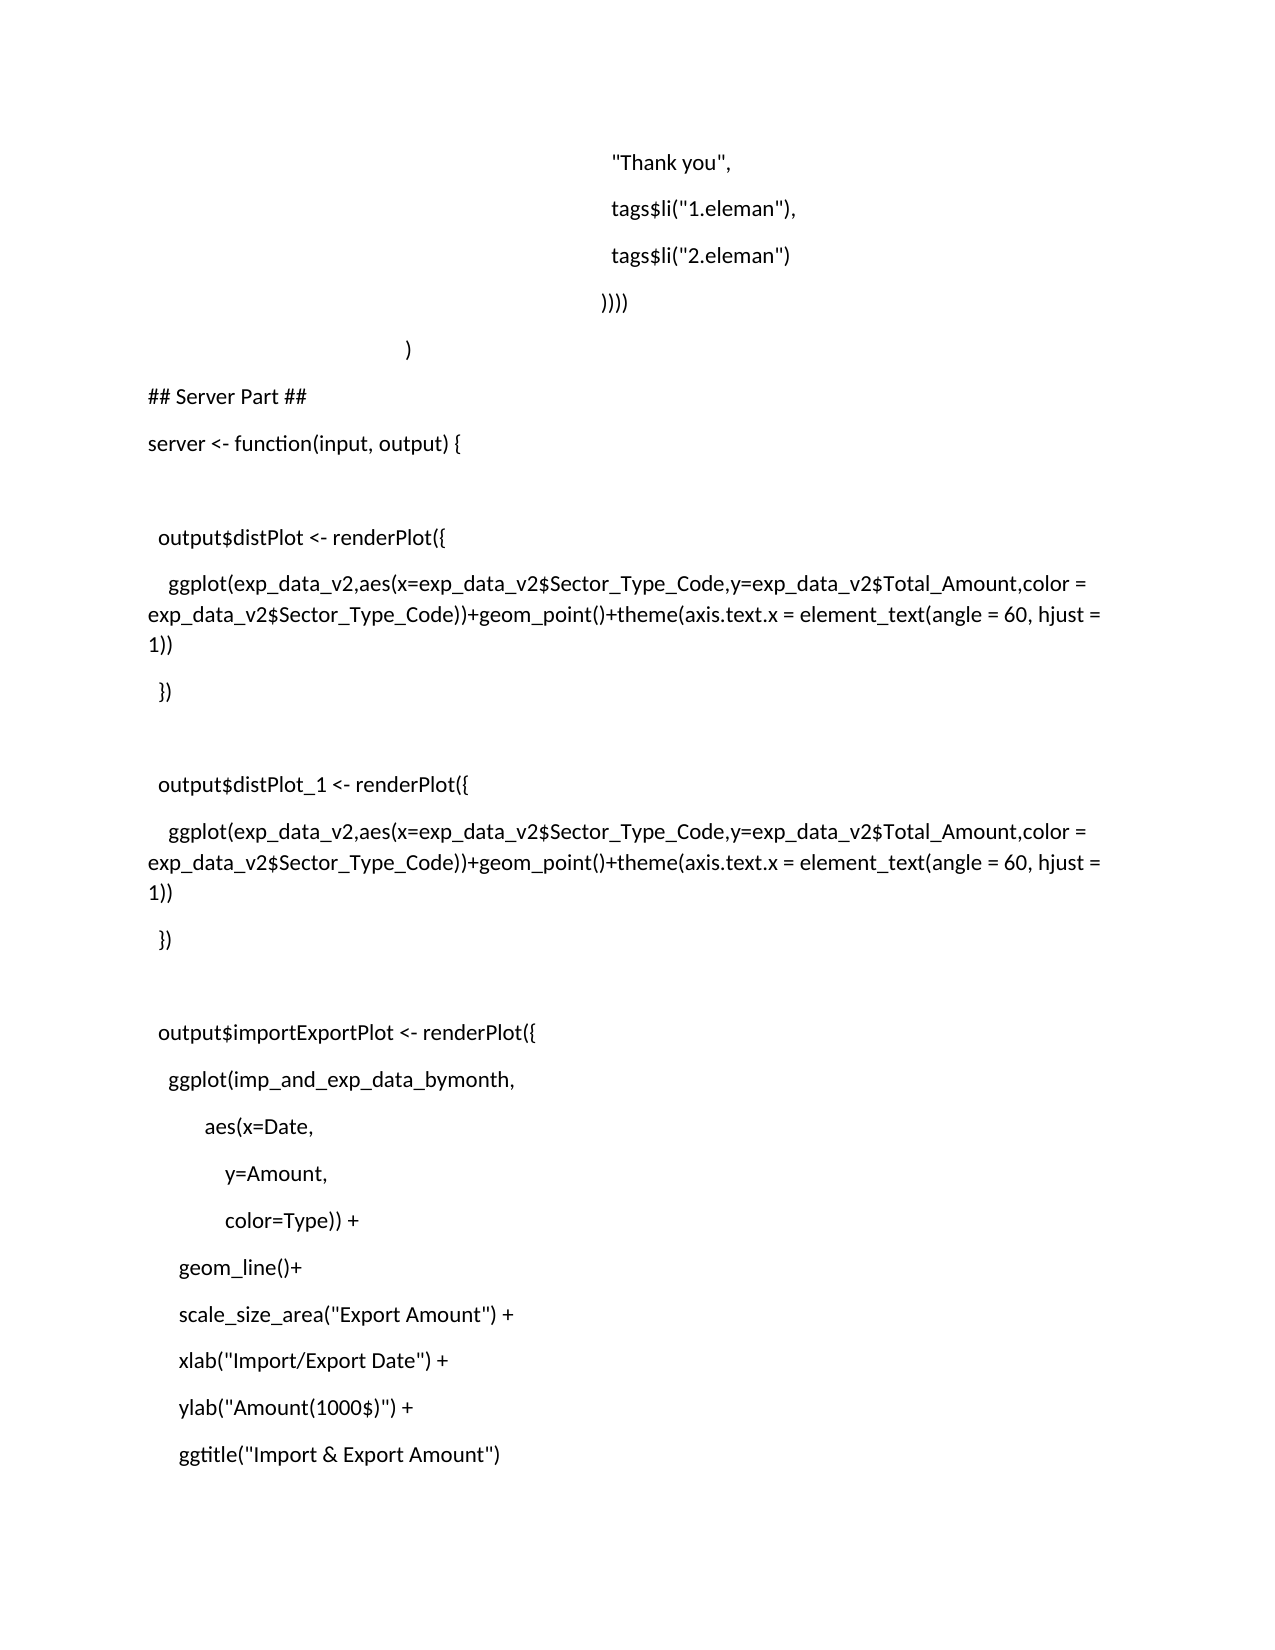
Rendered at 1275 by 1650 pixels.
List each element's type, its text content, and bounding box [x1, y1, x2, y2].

text output$importExportPlot <- renderPlot({ [148, 1018, 1127, 1046]
text tags$li("1.eleman"), [148, 194, 1127, 222]
text "Thank you", [148, 148, 1127, 176]
text geom_line()+ [148, 1253, 1127, 1281]
text color=Type)) + [148, 1206, 1127, 1234]
text ggtitle("Import & Export Amount") [148, 1440, 1127, 1468]
text ## Server Part ## [148, 382, 1127, 410]
text }) [148, 925, 1127, 953]
text xlab("Import/Export Date") + [148, 1347, 1127, 1374]
text output$distPlot <- renderPlot({ [148, 523, 1127, 551]
text ) [148, 335, 1127, 363]
text tags$li("2.eleman") [148, 241, 1127, 269]
text ylab("Amount(1000$)") + [148, 1393, 1127, 1421]
text aes(x=Date, [148, 1112, 1127, 1140]
text ggplot(imp_and_exp_data_bymonth, [148, 1065, 1127, 1093]
text )))) [148, 288, 1127, 316]
text scale_size_area("Export Amount") + [148, 1300, 1127, 1328]
text }) [148, 677, 1127, 705]
text y=Amount, [148, 1159, 1127, 1187]
text ggplot(exp_data_v2,aes(x=exp_data_v2$Sector_Type_Code,y=exp_data_v2$Total_Amount,color = exp_data_v2$Sector_Type_Code))+geom_point()+theme(axis.text.x = element_text(angle = 60, hjust = 1)) [148, 569, 1127, 658]
text output$distPlot_1 <- renderPlot({ [148, 771, 1127, 798]
text ggplot(exp_data_v2,aes(x=exp_data_v2$Sector_Type_Code,y=exp_data_v2$Total_Amount,color = exp_data_v2$Sector_Type_Code))+geom_point()+theme(axis.text.x = element_text(angle = 60, hjust = 1)) [148, 817, 1127, 906]
text server <- function(input, output) { [148, 429, 1127, 457]
